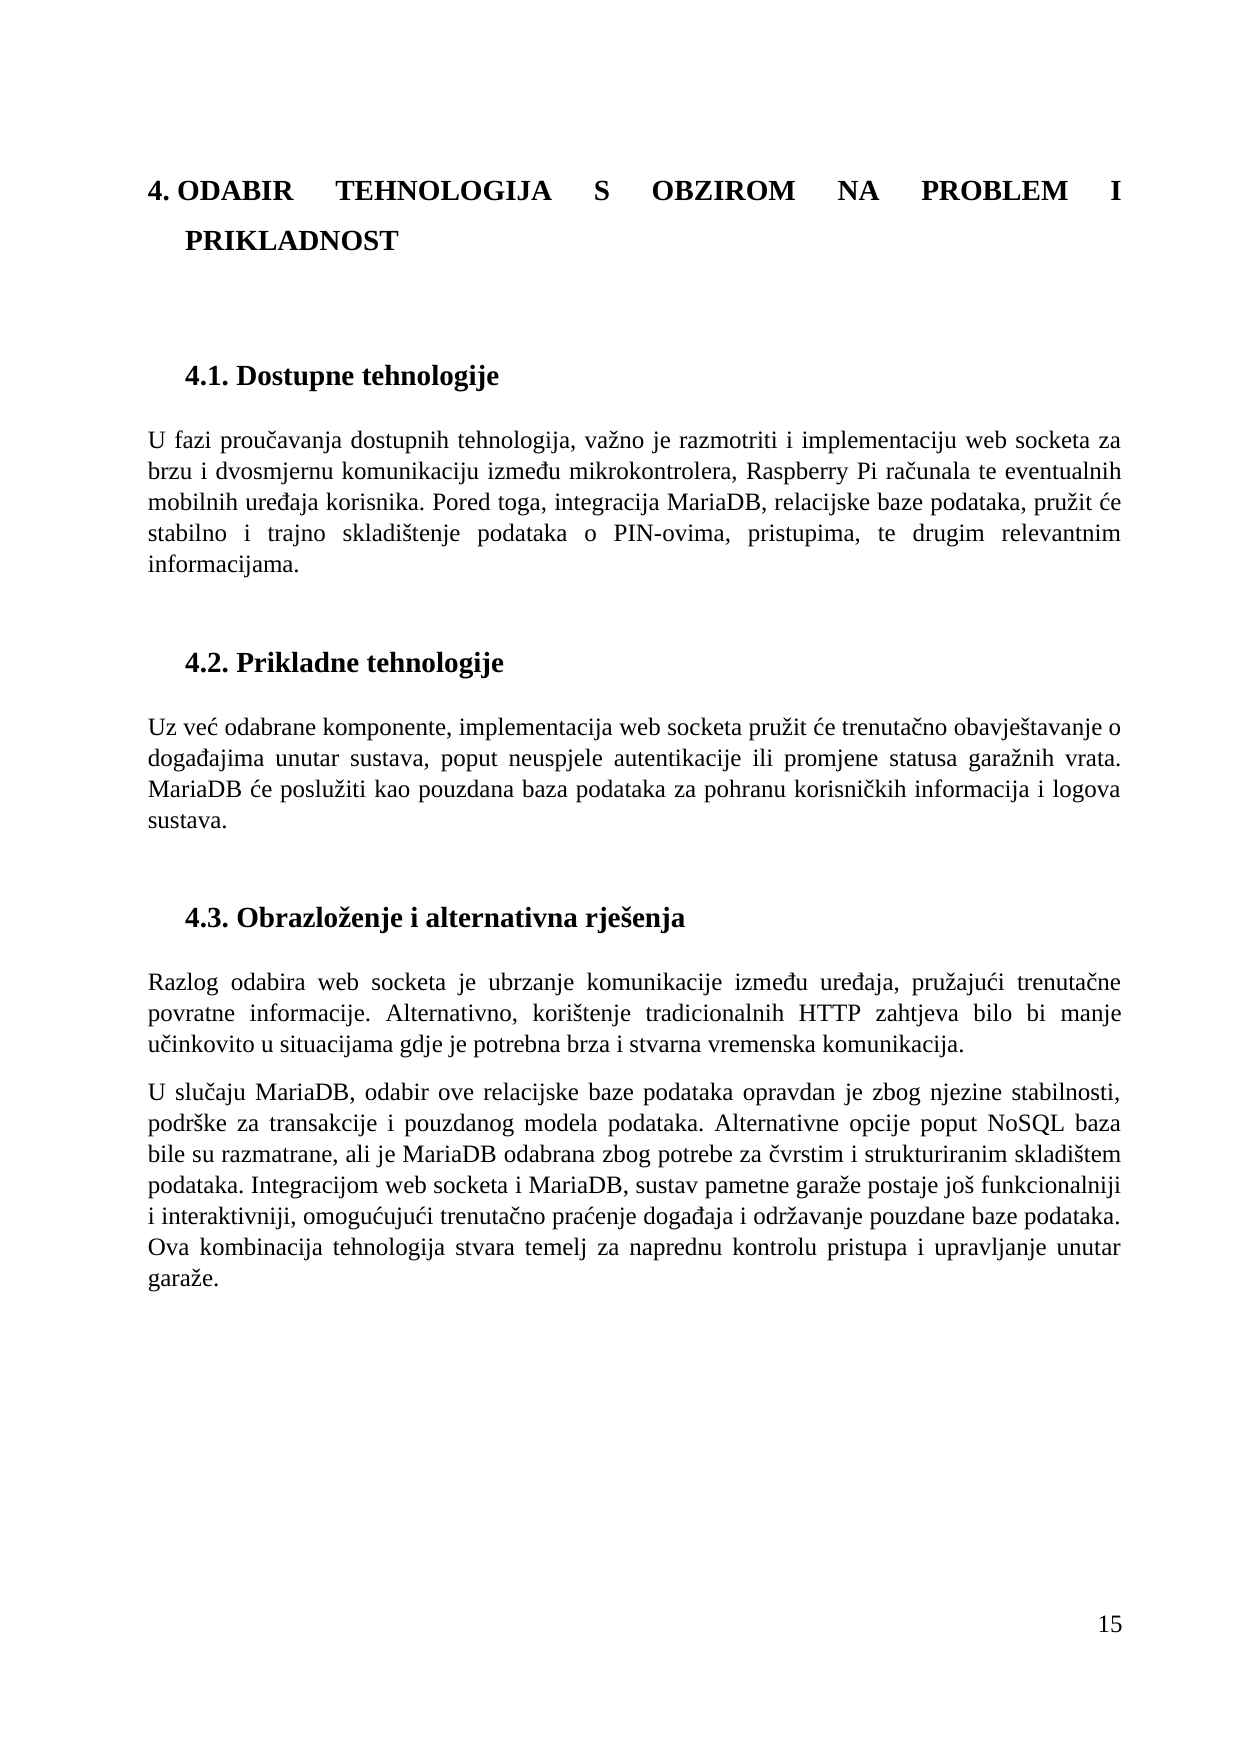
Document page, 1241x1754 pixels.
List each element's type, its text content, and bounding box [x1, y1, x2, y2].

subtitle Dostupne tehnologije [185, 358, 1122, 392]
text Razlog odabira web socketa je ubrzanje komunikacije između uređaja, pružajući trenutačne povratne informacije. Alternativno, korištenje tradicionalnih HTTP zahtjeva bilo bi manje učinkovito u situacijama gdje je potrebna brza i stvarna vremenska komunikacija. [148, 967, 1122, 1058]
subtitle Obrazloženje i alternativna rješenja [185, 900, 1122, 934]
text Uz već odabrane komponente, implementacija web socketa pružit će trenutačno obavještavanje o događajima unutar sustava, poput neuspjele autentikacije ili promjene statusa garažnih vrata. MariaDB će poslužiti kao pouzdana baza podataka za pohranu korisničkih informacija i logova sustava. [148, 712, 1122, 833]
text U fazi proučavanja dostupnih tehnologija, važno je razmotriti i implementaciju web socketa za brzu i dvosmjernu komunikaciju između mikrokontrolera, Raspberry Pi računala te eventualnih mobilnih uređaja korisnika. Pored toga, integracija MariaDB, relacijske baze podataka, pružit će stabilno i trajno skladištenje podataka o PIN-ovima, pristupima, te drugim relevantnim informacijama. [148, 425, 1122, 578]
text U slučaju MariaDB, odabir ove relacijske baze podataka opravdan je zbog njezine stabilnosti, podrške za transakcije i pouzdanog modela podataka. Alternativne opcije poput NoSQL baza bile su razmatrane, ali je MariaDB odabrana zbog potrebe za čvrstim i strukturiranim skladištem podataka. Integracijom web socketa i MariaDB, sustav pametne garaže postaje još funkcionalniji i interaktivniji, omogućujući trenutačno praćenje događaja i održavanje pouzdane baze podataka. Ova kombinacija tehnologija stvara temelj za naprednu kontrolu pristupa i upravljanje unutar garaže. [148, 1077, 1122, 1292]
subtitle Prikladne tehnologije [185, 645, 1122, 678]
subtitle ODABIR TEHNOLOGIJA S OBZIROM NA PROBLEM I PRIKLADNOST [148, 173, 1122, 257]
